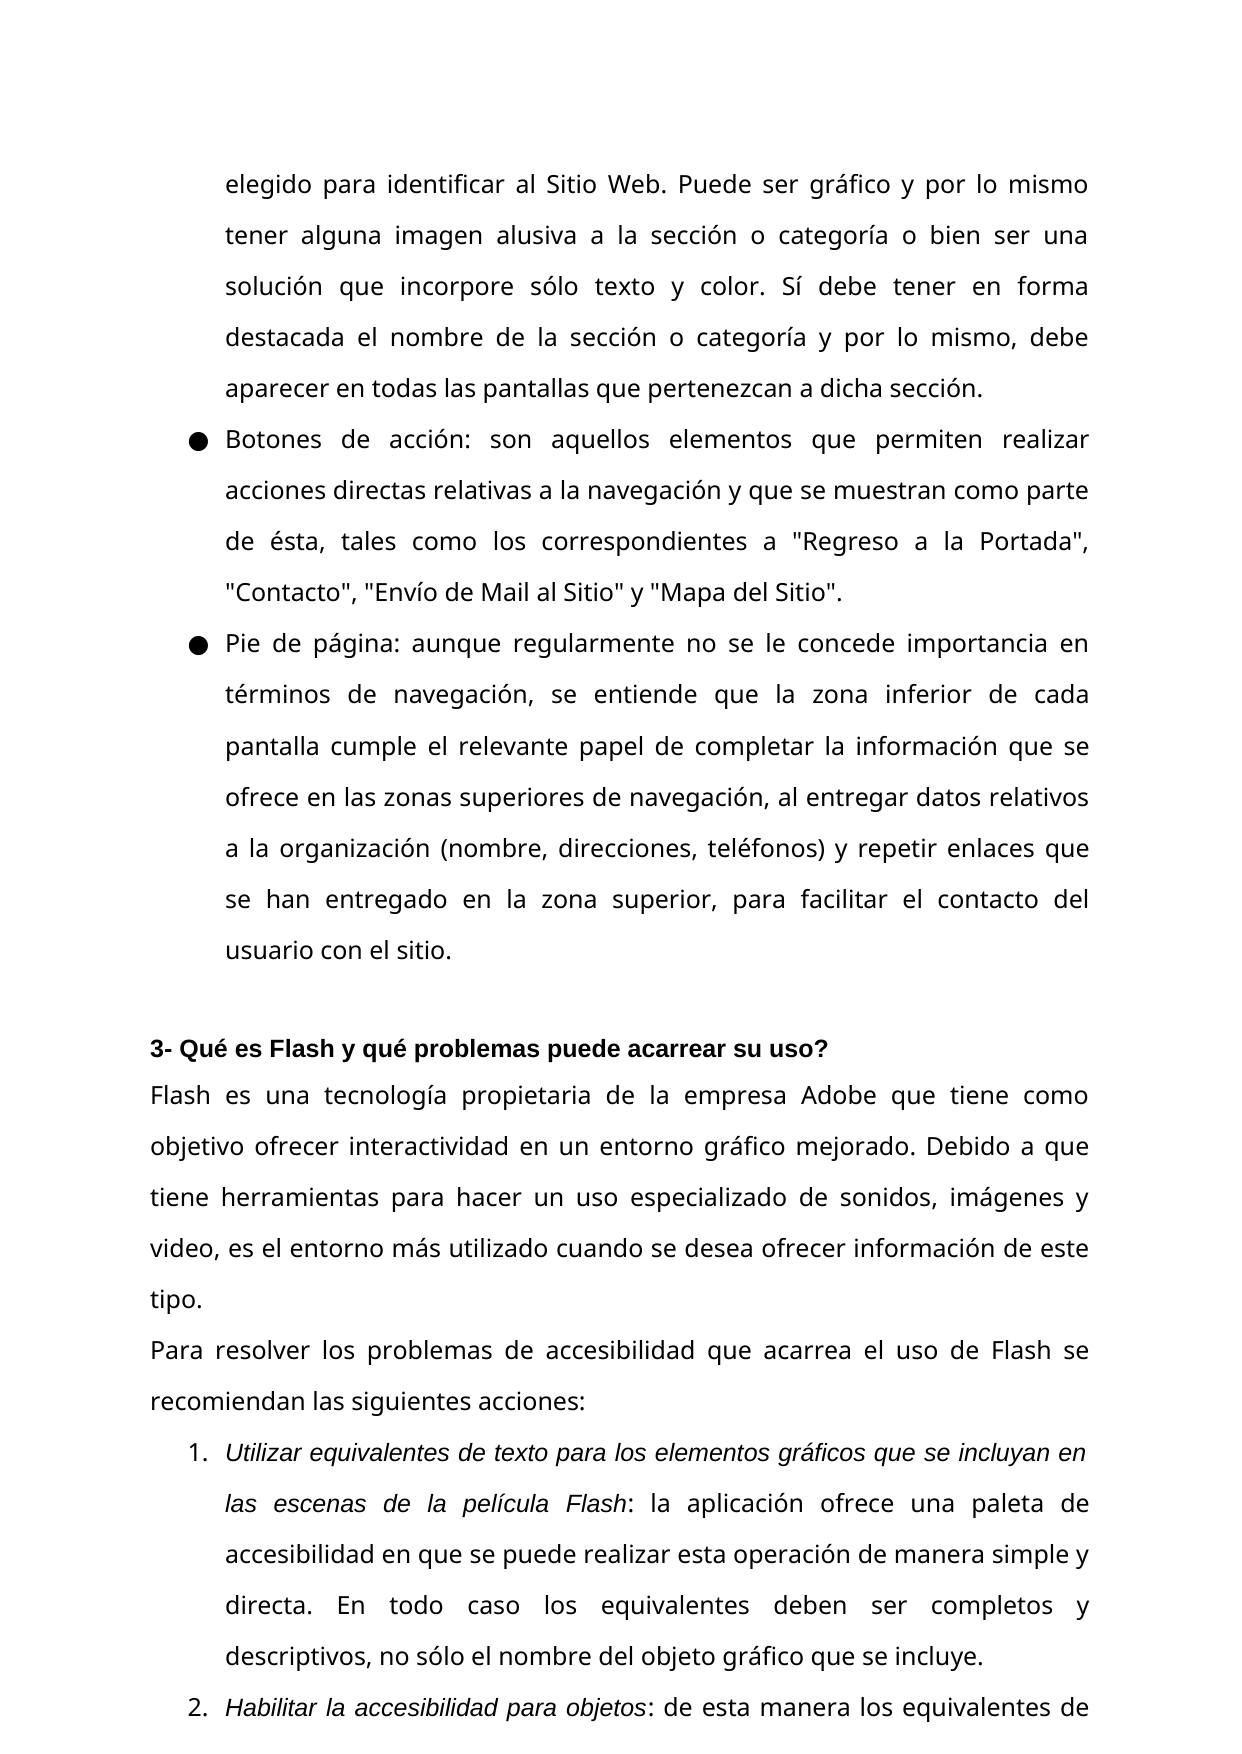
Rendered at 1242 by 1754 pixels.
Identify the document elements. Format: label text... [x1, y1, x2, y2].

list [187, 1690, 1090, 1724]
text Para resolver los problemas de accesibilidad que acarrea el uso de Flash se recomiendan las siguientes acciones: [150, 1333, 1090, 1418]
list Pie de página: aunque regularmente no se le concede importancia en términos de navegación, se entiende que la zona inferior de cada pantalla cumple el relevante papel de completar la información que se ofrece en las zonas superiores de navegación, al entregar datos relativos a la organización (nombre, direcciones, teléfonos) y repetir enlaces que se han entregado en la zona superior, para facilitar el contacto del usuario con el sitio. [187, 626, 1090, 966]
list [187, 167, 1090, 405]
subtitle Qué es Flash y qué problemas puede acarrear su uso? [150, 1034, 1102, 1063]
text Flash es una tecnología propietaria de la empresa Adobe que tiene como objetivo ofrecer interactividad en un entorno gráfico mejorado. Debido a que tiene herramientas para hacer un uso especializado de sonidos, imágenes y video, es el entorno más utilizado cuando se desea ofrecer información de este tipo. [150, 1077, 1090, 1316]
list Botones de acción: son aquellos elementos que permiten realizar acciones directas relativas a la navegación y que se muestran como parte de ésta, tales como los correspondientes a "Regreso a la Portada", "Contacto", "Envío de Mail al Sitio" y "Mapa del Sitio". [187, 422, 1090, 609]
list Utilizar equivalentes de texto para los elementos gráficos que se incluyan en las escenas de la película Flash: la aplicación ofrece una paleta de accesibilidad en que se puede realizar esta operación de manera simple y directa. En todo caso los equivalentes deben ser completos y descriptivos, no sólo el nombre del objeto gráfico que se incluye. [187, 1435, 1090, 1673]
